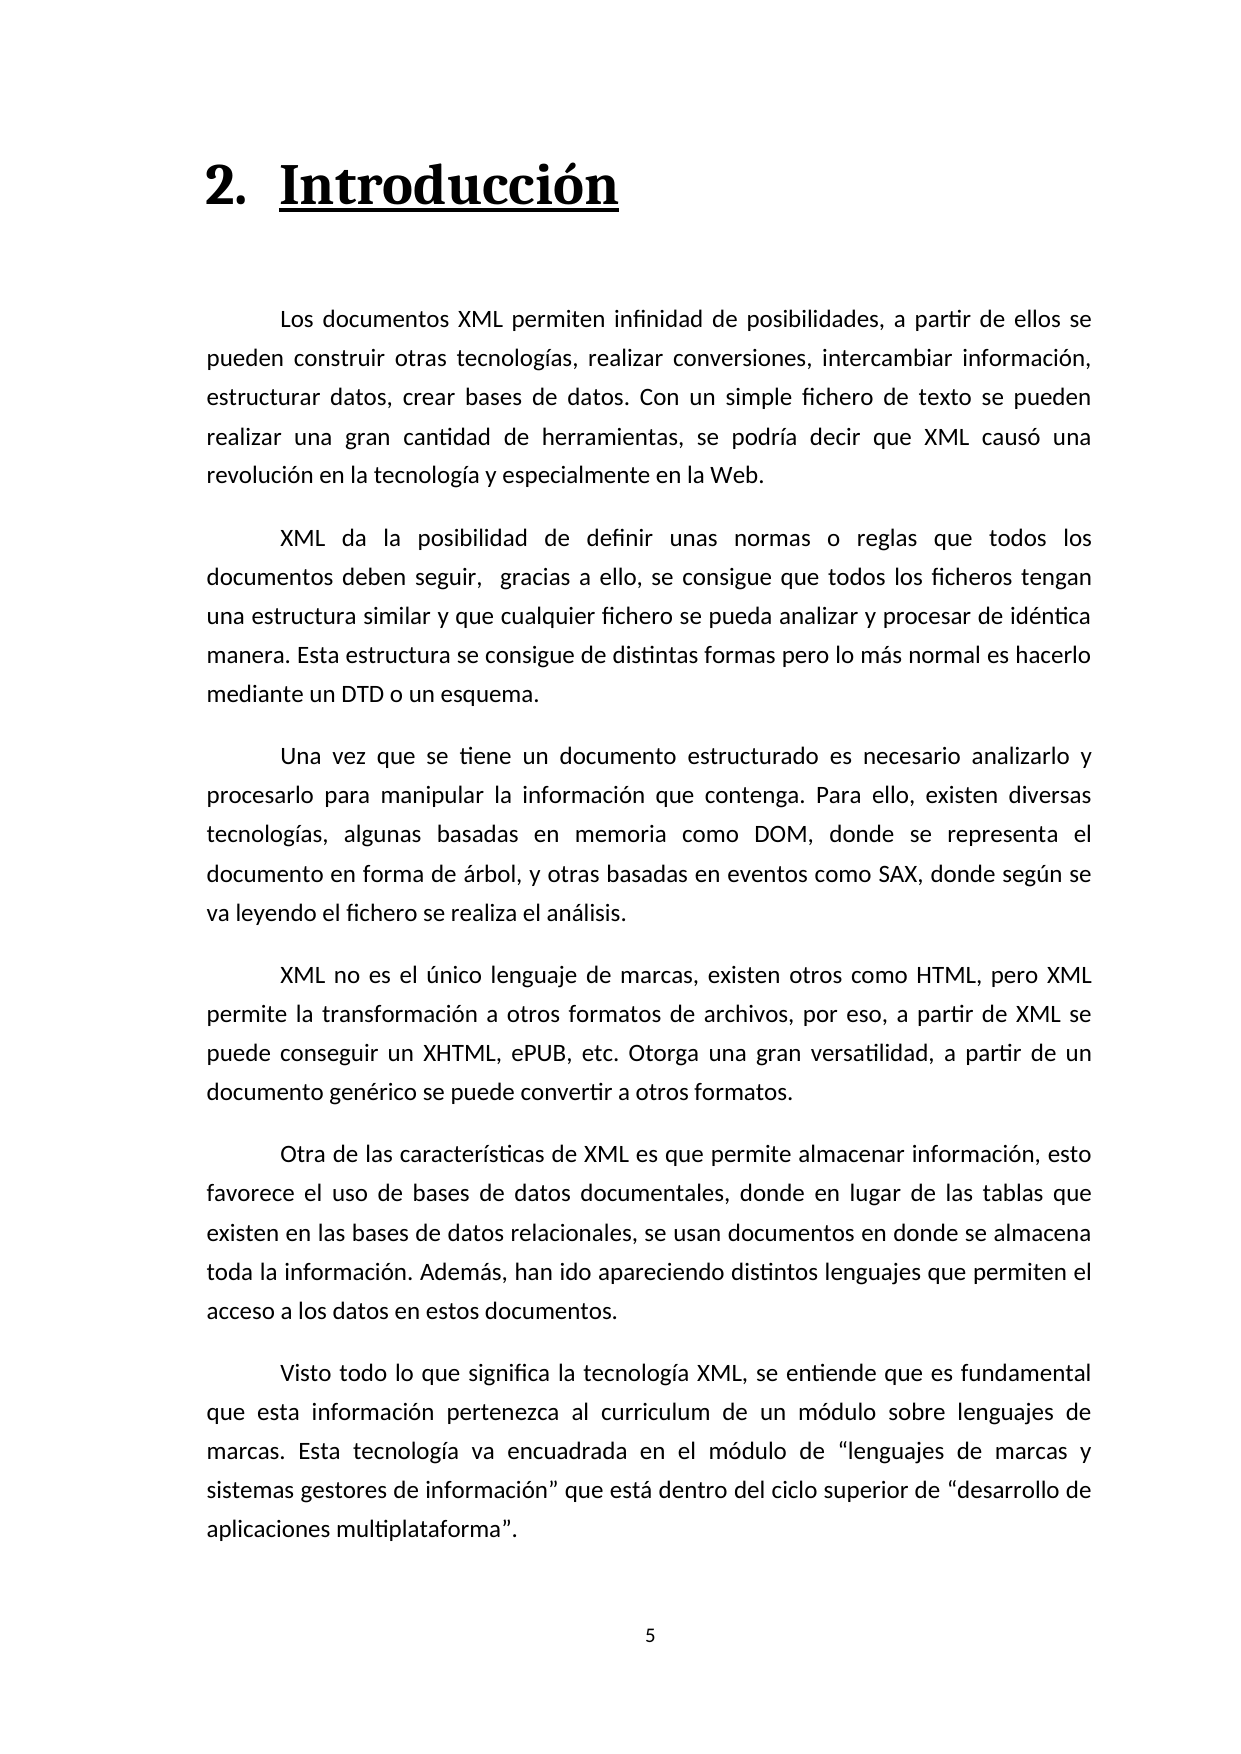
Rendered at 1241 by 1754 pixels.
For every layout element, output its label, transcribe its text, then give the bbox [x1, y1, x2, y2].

text XML no es el único lenguaje de marcas, existen otros como HTML, pero XML permite la transformación a otros formatos de archivos, por eso, a partir de XML se puede conseguir un XHTML, ePUB, etc. Otorga una gran versatilidad, a partir de un documento genérico se puede convertir a otros formatos. [206, 959, 1093, 1107]
text Otra de las características de XML es que permite almacenar información, esto favorece el uso de bases de datos documentales, donde en lugar de las tablas que existen en las bases de datos relacionales, se usan documentos en donde se almacena toda la información. Además, han ido apareciendo distintos lenguajes que permiten el acceso a los datos en estos documentos. [206, 1138, 1093, 1325]
subtitle Introducción [205, 152, 1094, 219]
text Los documentos XML permiten infinidad de posibilidades, a partir de ellos se pueden construir otras tecnologías, realizar conversiones, intercambiar información, estructurar datos, crear bases de datos. Con un simple fichero de texto se pueden realizar una gran cantidad de herramientas, se podría decir que XML causó una revolución en la tecnología y especialmente en la Web. [206, 303, 1093, 490]
text XML da la posibilidad de definir unas normas o reglas que todos los documentos deben seguir, gracias a ello, se consigue que todos los ficheros tengan una estructura similar y que cualquier fichero se pueda analizar y procesar de idéntica manera. Esta estructura se consigue de distintas formas pero lo más normal es hacerlo mediante un DTD o un esquema. [206, 522, 1093, 709]
text Una vez que se tiene un documento estructurado es necesario analizarlo y procesarlo para manipular la información que contenga. Para ello, existen diversas tecnologías, algunas basadas en memoria como DOM, donde se representa el documento en forma de árbol, y otras basadas en eventos como SAX, donde según se va leyendo el fichero se realiza el análisis. [206, 741, 1093, 927]
text Visto todo lo que significa la tecnología XML, se entiende que es fundamental que esta información pertenezca al curriculum de un módulo sobre lenguajes de marcas. Esta tecnología va encuadrada en el módulo de “lenguajes de marcas y sistemas gestores de información” que está dentro del ciclo superior de “desarrollo de aplicaciones multiplataforma”. [206, 1357, 1093, 1544]
